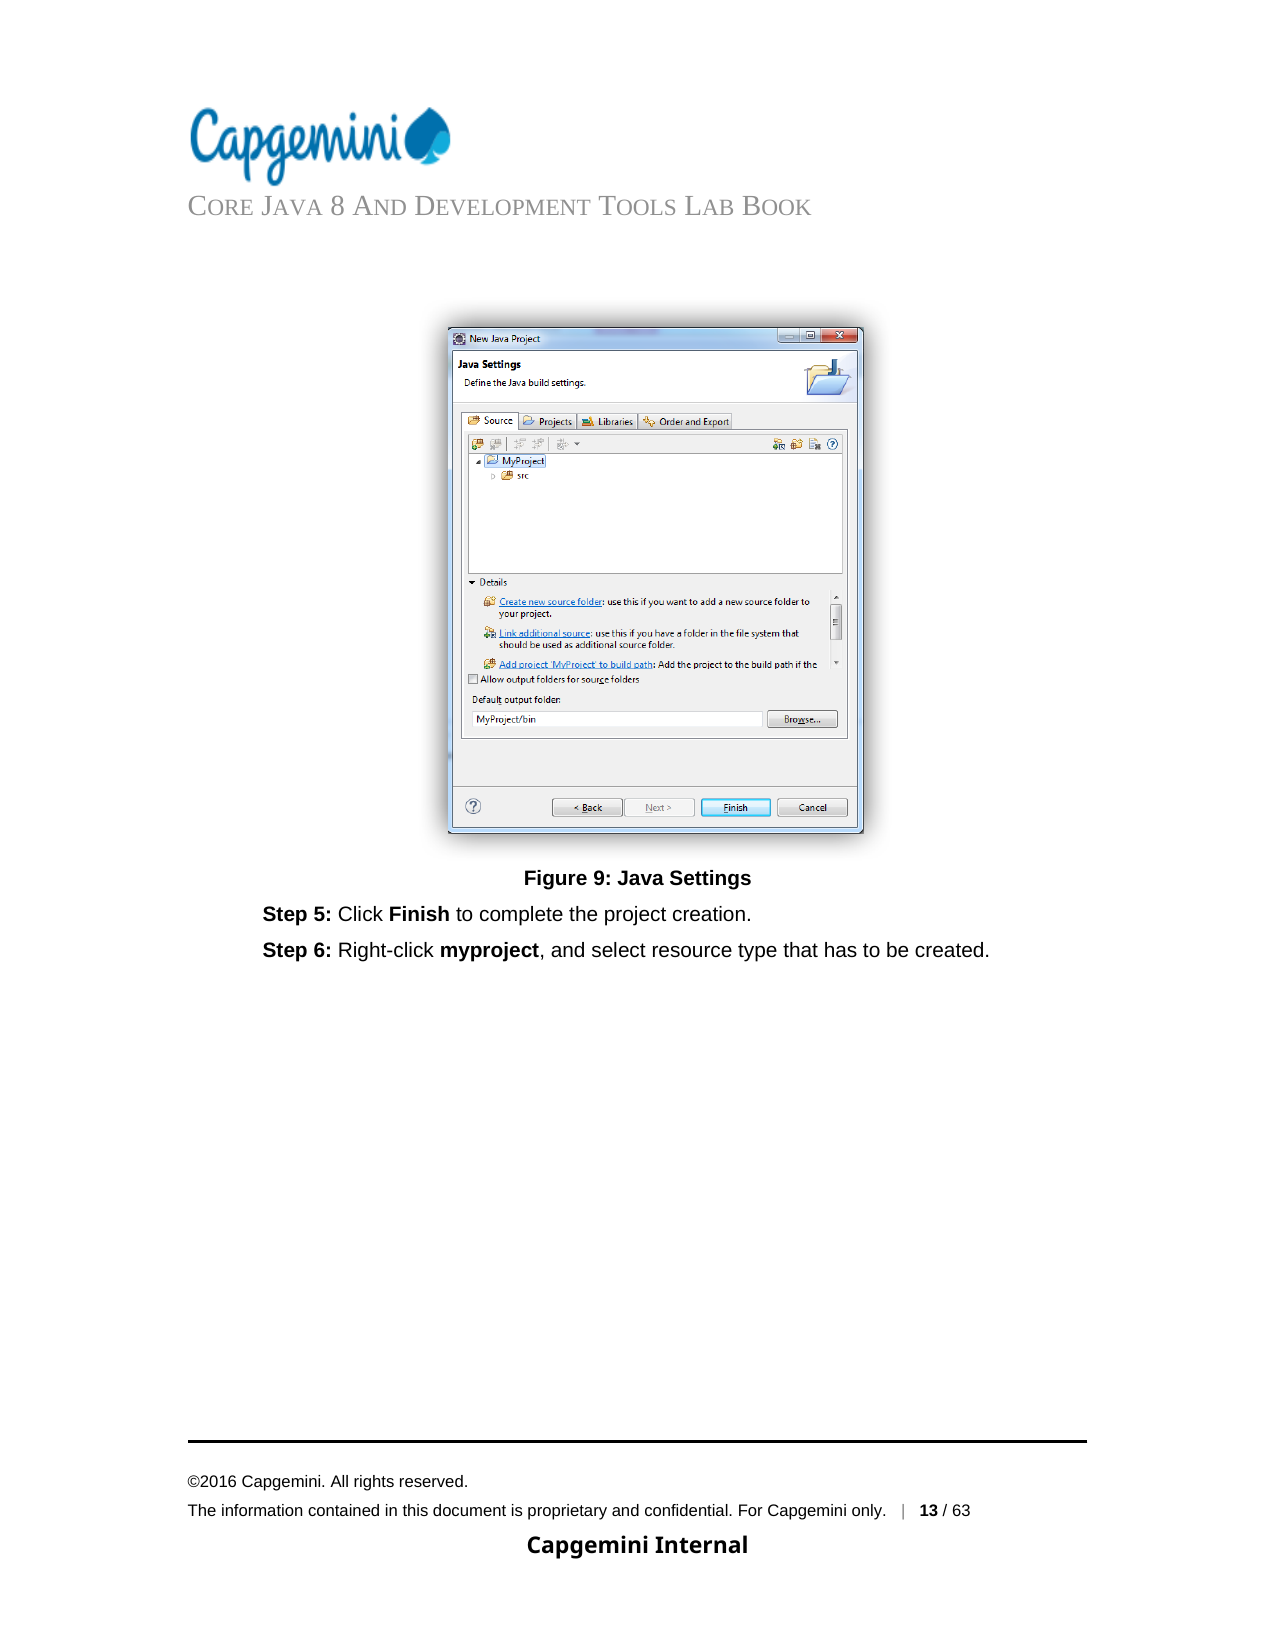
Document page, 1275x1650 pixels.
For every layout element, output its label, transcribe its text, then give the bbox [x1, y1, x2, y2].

text Step 6: Right-click myproject, and select resource type that has to be created. [262, 938, 1087, 962]
picture [187, 106, 1088, 188]
text Step 5: Click Finish to complete the project creation. [262, 902, 1087, 926]
picture [448, 327, 864, 834]
text Figure 9: Java Settings [187, 865, 1087, 889]
